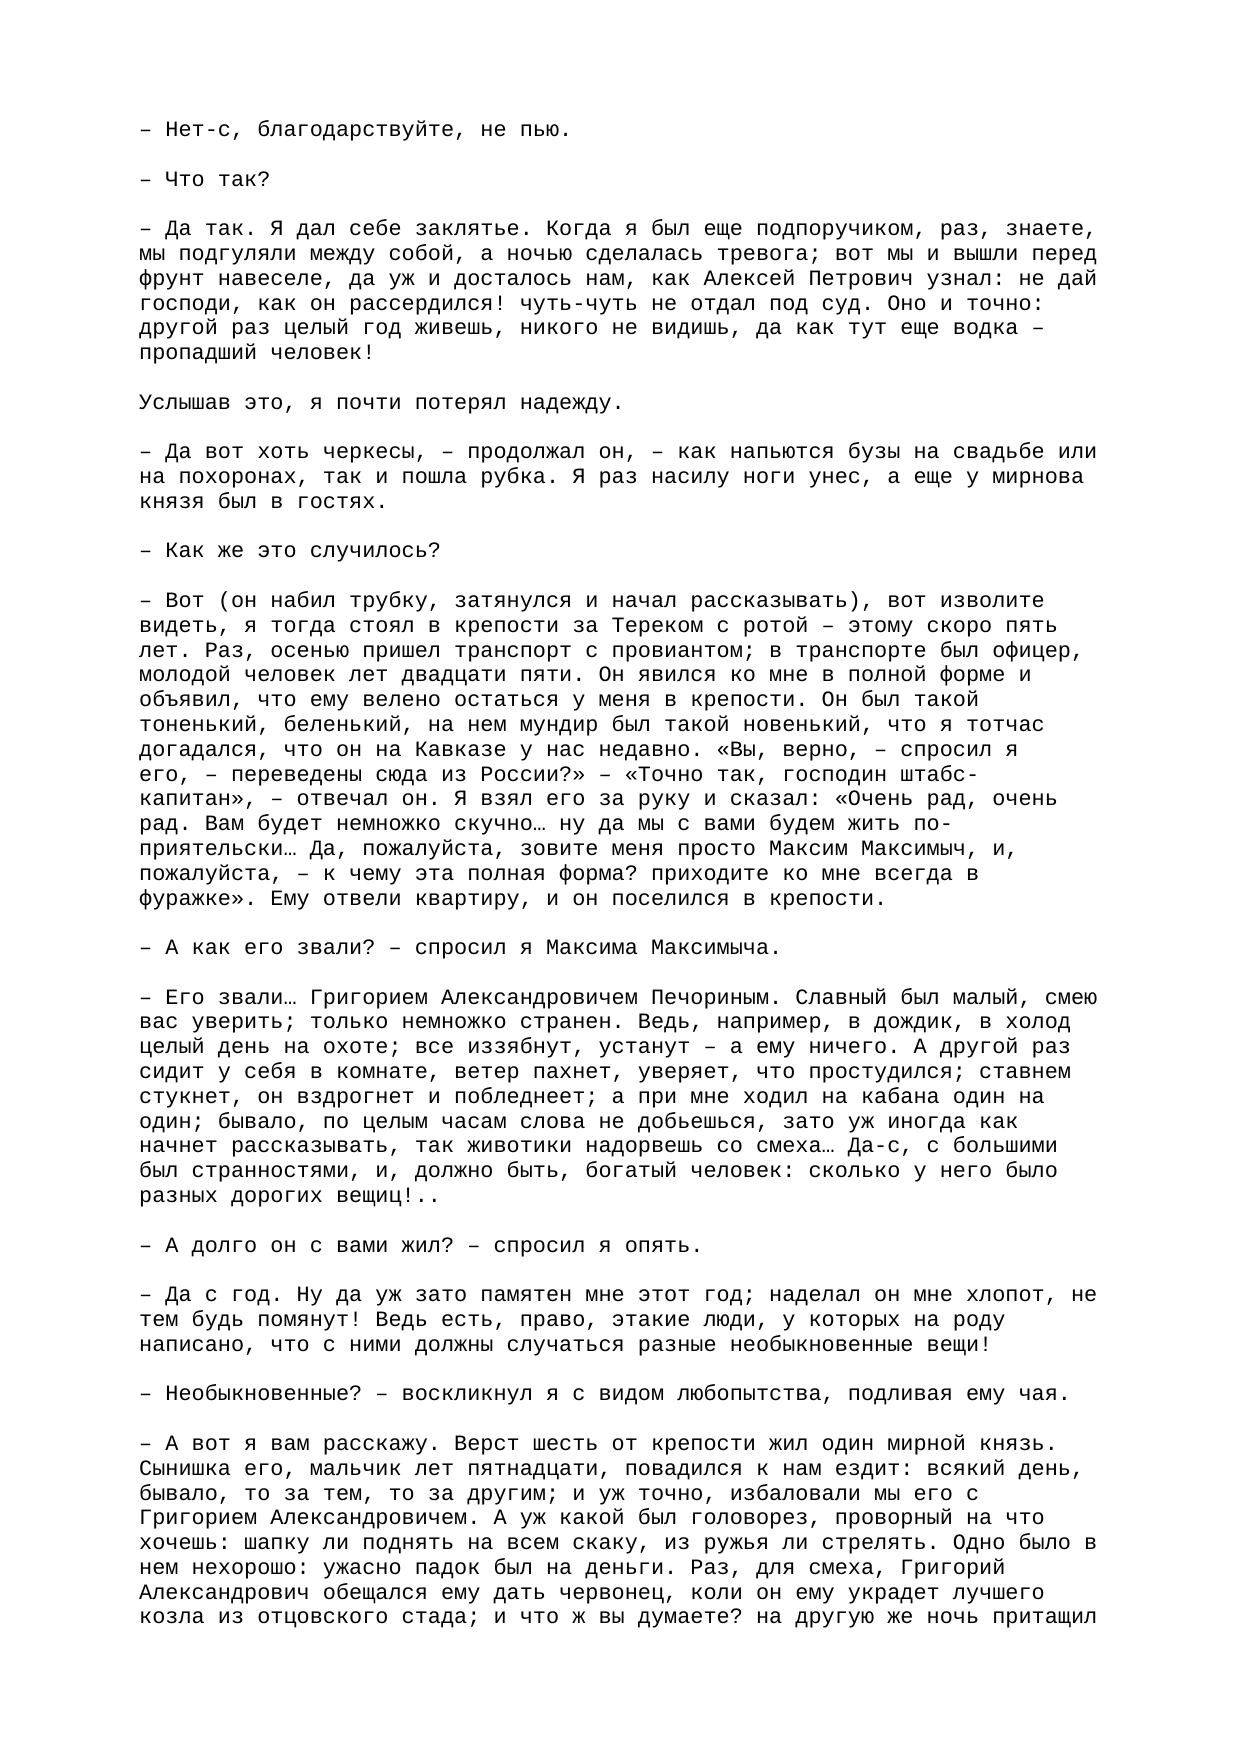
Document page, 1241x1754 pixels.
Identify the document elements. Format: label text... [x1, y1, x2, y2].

text – Нет-с, благодарствуйте, не пью. [139, 118, 1101, 143]
text – Да с год. Ну да уж зато памятен мне этот год; наделал он мне хлопот, не тем будь помянут! Ведь есть, право, этакие люди, у которых на роду написано, что с ними должны случаться разные необыкновенные вещи! [139, 1283, 1101, 1358]
text – Его звали… Григорием Александровичем Печориным. Славный был малый, смею вас уверить; только немножко странен. Ведь, например, в дождик, в холод целый день на охоте; все иззябнут, устанут – а ему ничего. А другой раз сидит у себя в комнате, ветер пахнет, уверяет, что простудился; ставнем стукнет, он вздрогнет и побледнеет; а при мне ходил на кабана один на один; бывало, по целым часам слова не добьешься, зато уж иногда как начнет рассказывать, так животики надорвешь со смеха… Да-с, с большими был странностями, и, должно быть, богатый человек: сколько у него было разных дорогих вещиц!.. [139, 986, 1101, 1209]
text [139, 1432, 1101, 1630]
text – А долго он с вами жил? – спросил я опять. [139, 1234, 1101, 1258]
text – А как его звали? – спросил я Максима Максимыча. [139, 936, 1101, 961]
text Услышав это, я почти потерял надежду. [139, 391, 1101, 416]
text – Как же это случилось? [139, 539, 1101, 564]
text – Да вот хоть черкесы, – продолжал он, – как напьются бузы на свадьбе или на похоронах, так и пошла рубка. Я раз насилу ноги унес, а еще у мирнова князя был в гостях. [139, 440, 1101, 515]
text – Что так? [139, 168, 1101, 192]
text – Вот (он набил трубку, затянулся и начал рассказывать), вот изволите видеть, я тогда стоял в крепости за Тереком с ротой – этому скоро пять лет. Раз, осенью пришел транспорт с провиантом; в транспорте был офицер, молодой человек лет двадцати пяти. Он явился ко мне в полной форме и объявил, что ему велено остаться у меня в крепости. Он был такой тоненький, беленький, на нем мундир был такой новенький, что я тотчас догадался, что он на Кавказе у нас недавно. «Вы, верно, – спросил я его, – переведены сюда из России?» – «Точно так, господин штабс-капитан», – отвечал он. Я взял его за руку и сказал: «Очень рад, очень рад. Вам будет немножко скучно… ну да мы с вами будем жить по-приятельски… Да, пожалуйста, зовите меня просто Максим Максимыч, и, пожалуйста, – к чему эта полная форма? приходите ко мне всегда в фуражке». Ему отвели квартиру, и он поселился в крепости. [139, 589, 1101, 911]
text – Да так. Я дал себе заклятье. Когда я был еще подпоручиком, раз, знаете, мы подгуляли между собой, а ночью сделалась тревога; вот мы и вышли перед фрунт навеселе, да уж и досталось нам, как Алексей Петрович узнал: не дай господи, как он рассердился! чуть-чуть не отдал под суд. Оно и точно: другой раз целый год живешь, никого не видишь, да как тут еще водка – пропадший человек! [139, 217, 1101, 366]
text – Необыкновенные? – воскликнул я с видом любопытства, подливая ему чая. [139, 1382, 1101, 1407]
